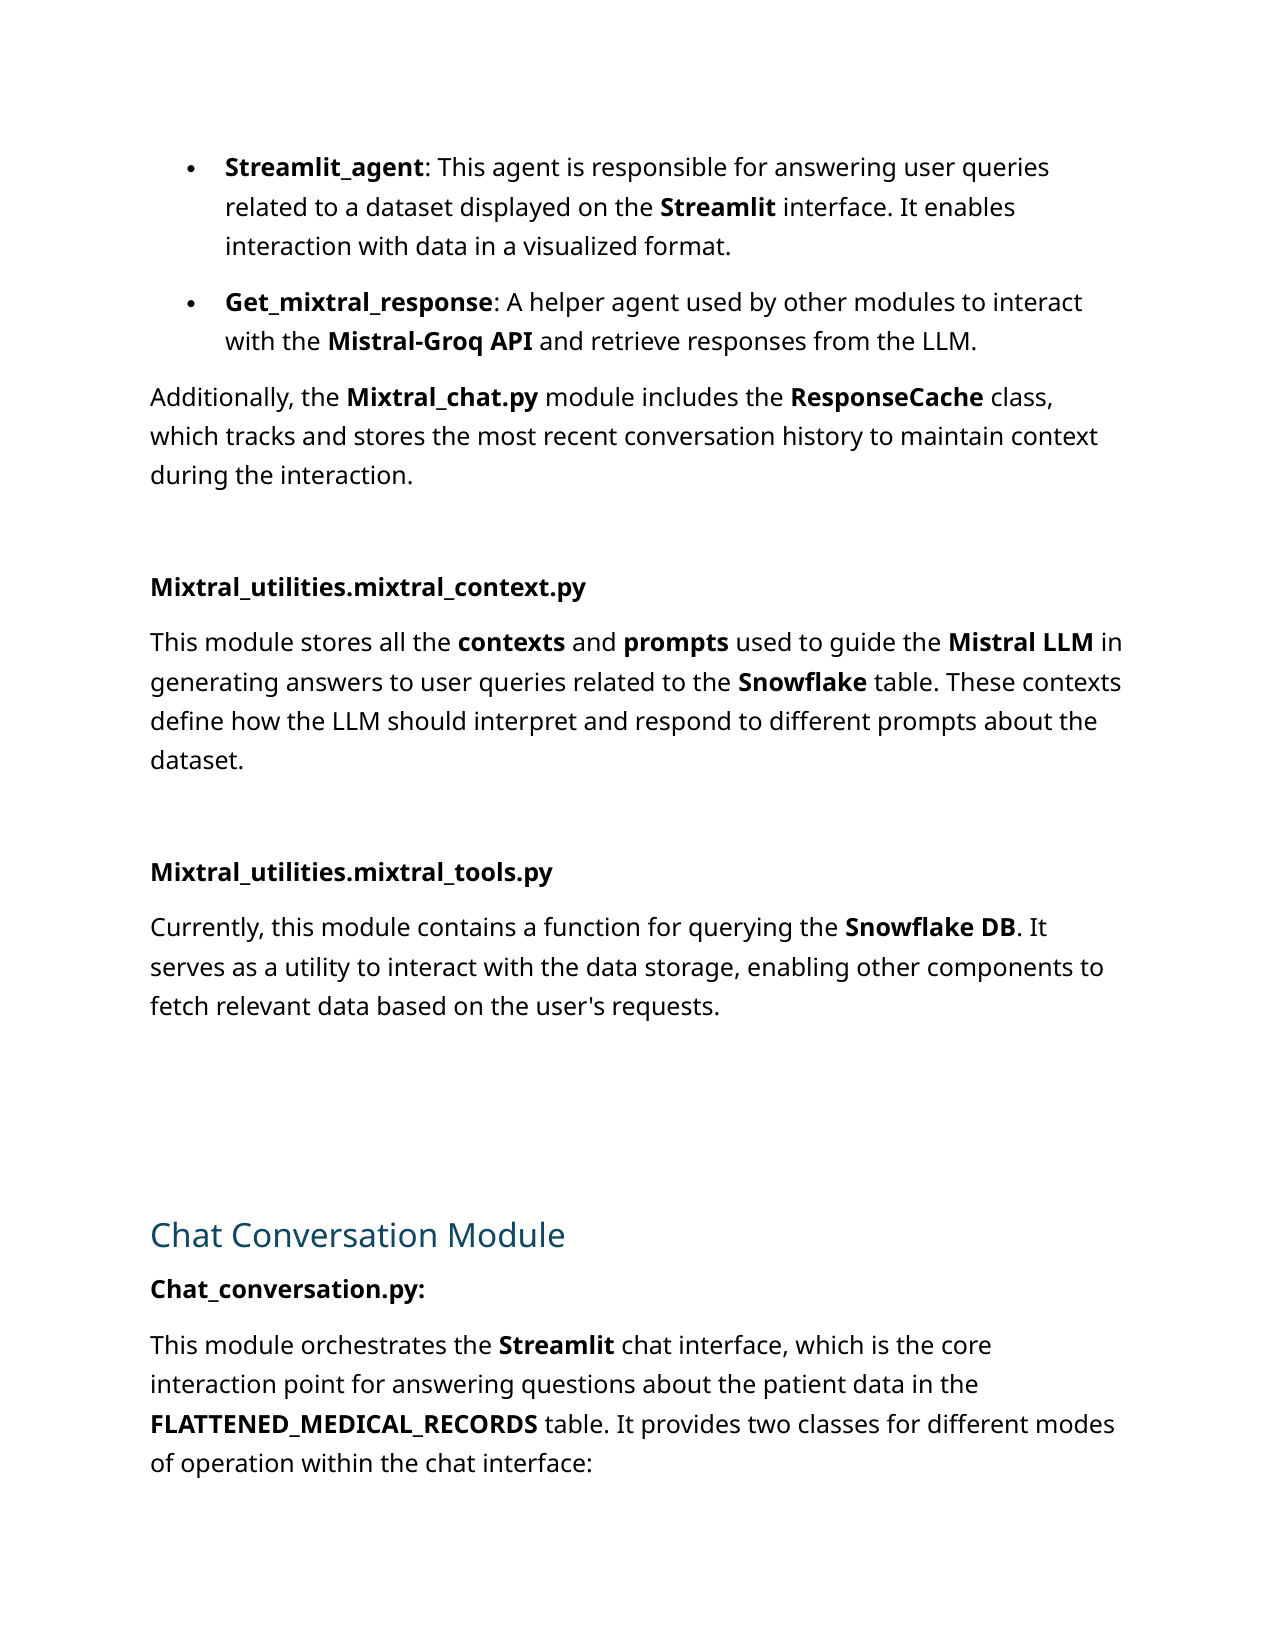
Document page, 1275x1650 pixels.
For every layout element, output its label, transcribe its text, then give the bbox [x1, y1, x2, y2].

text Additionally, the Mixtral_chat.py module includes the ResponseCache class, which tracks and stores the most recent conversation history to maintain context during the interaction. [150, 379, 1125, 492]
text Currently, this module contains a function for querying the Snowflake DB. It serves as a utility to interact with the data storage, enabling other components to fetch relevant data based on the user's requests. [150, 910, 1125, 1022]
list Get_mixtral_response: A helper agent used by other modules to interact with the Mistral-Groq API and retrieve responses from the LLM. [187, 284, 1125, 357]
text Mixtral_utilities.mixtral_tools.py [150, 854, 1125, 888]
list Streamlit_agent: This agent is responsible for answering user queries related to a dataset displayed on the Streamlit interface. It enables interaction with data in a visualized format. [187, 150, 1125, 262]
text Chat_conversation.py: [150, 1272, 1125, 1306]
text This module stores all the contexts and prompts used to guide the Mistral LLM in generating answers to user queries related to the Snowflake table. These contexts define how the LLM should interpret and respond to different prompts about the dataset. [150, 625, 1125, 777]
text This module orchestrates the Streamlit chat interface, which is the core interaction point for answering questions about the patient data in the FLATTENED_MEDICAL_RECORDS table. It provides two classes for different modes of operation within the chat interface: [150, 1328, 1125, 1479]
text Mixtral_utilities.mixtral_context.py [150, 569, 1125, 603]
subtitle Chat Conversation Module [150, 1212, 1125, 1257]
